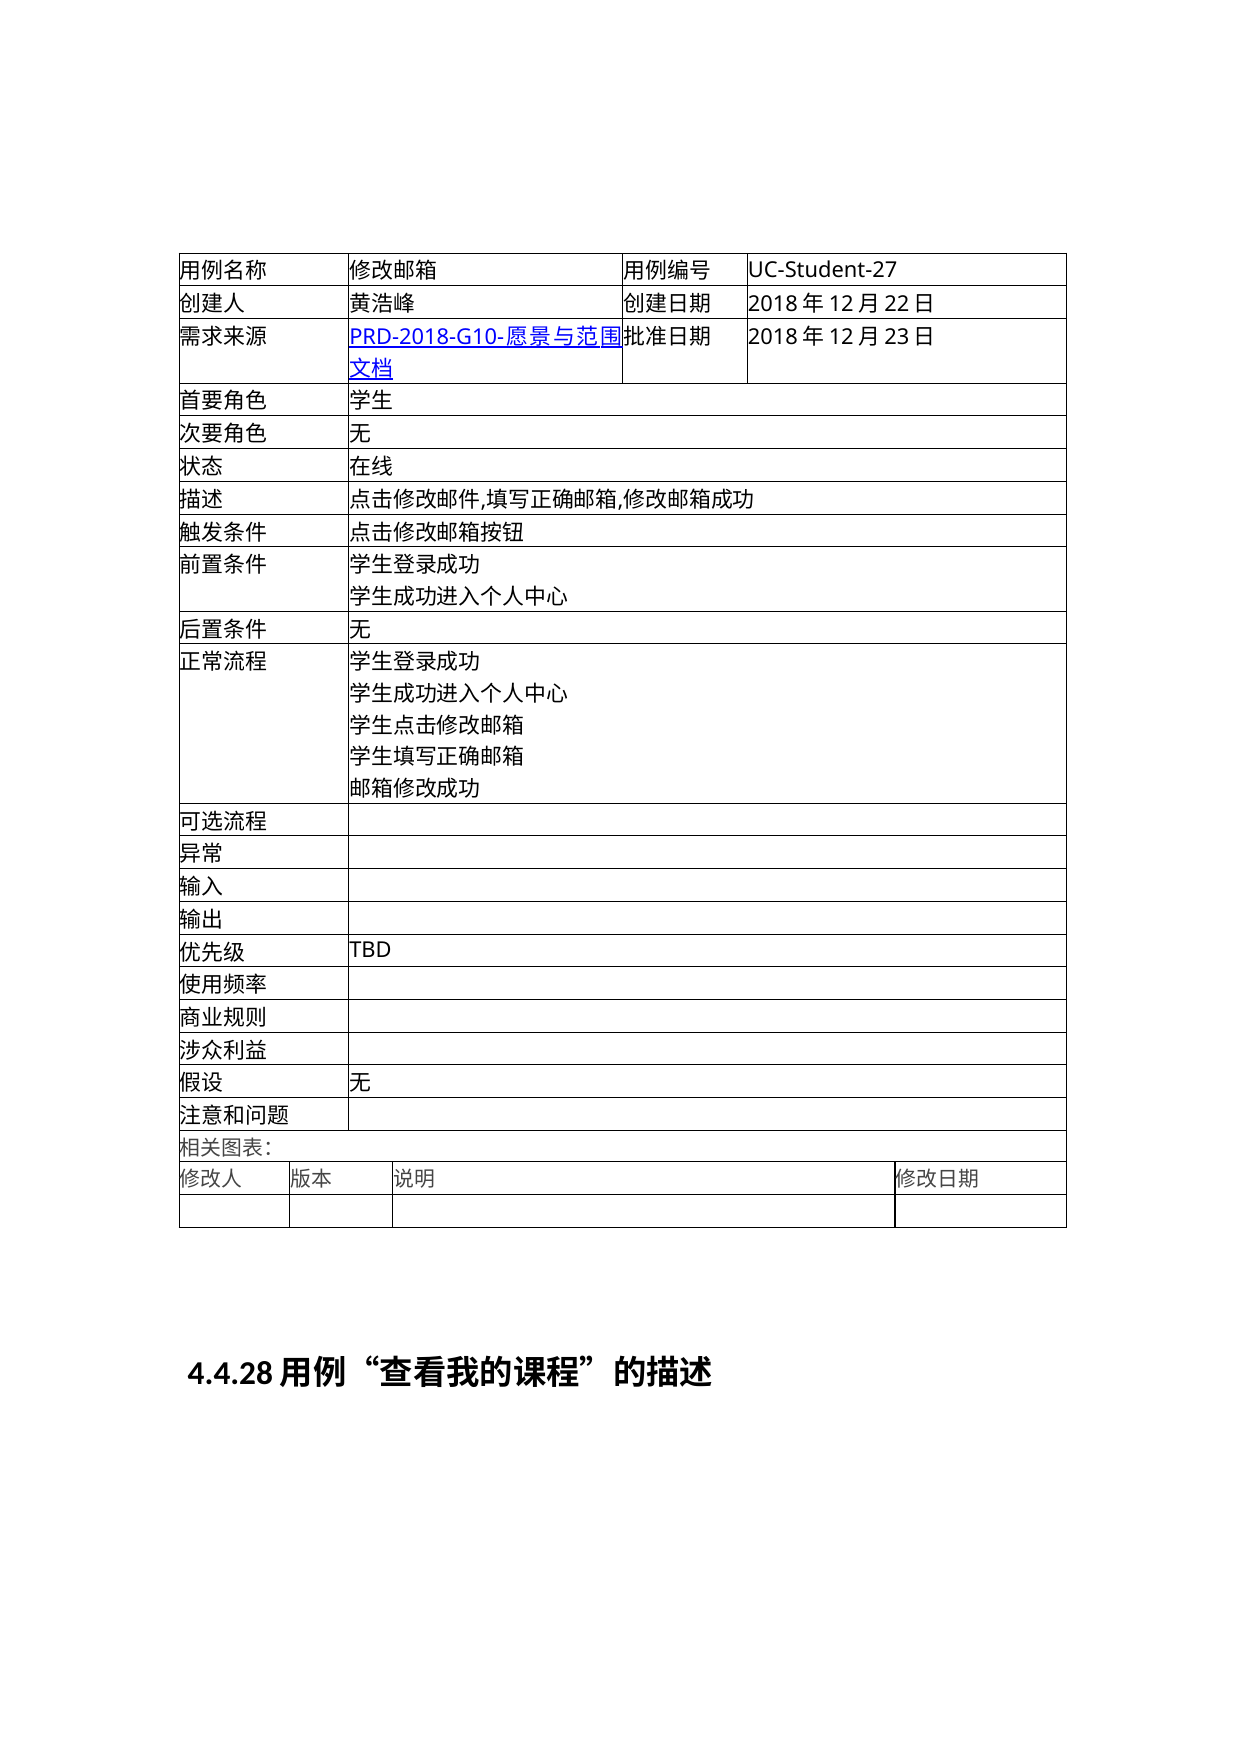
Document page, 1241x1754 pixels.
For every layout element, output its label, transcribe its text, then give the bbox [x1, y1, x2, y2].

table_cell [349, 1033, 1066, 1064]
table_cell [180, 1195, 289, 1227]
table_cell 相关图表： [180, 1131, 1066, 1161]
table_cell 假设 [180, 1065, 348, 1097]
table_cell 修改日期 [896, 1162, 1066, 1194]
table_cell 商业规则 [180, 1000, 348, 1032]
table_cell 使用频率 [180, 967, 348, 999]
table_cell [290, 1195, 392, 1227]
table_cell 后置条件 [180, 612, 348, 643]
table_cell 版本 [290, 1162, 392, 1194]
table_cell 学生登录成功 学生成功进入个人中心 [349, 547, 1066, 611]
table_cell 注意和问题 [180, 1098, 348, 1130]
table_header 修改邮箱 [349, 254, 622, 285]
table_cell 批准日期 [623, 319, 747, 382]
table_cell PRD-2018-G10-愿景与范围文档 [349, 347, 622, 382]
table_cell [349, 967, 1066, 999]
table_cell 黄浩峰 [349, 286, 622, 318]
table_cell 学生登录成功 学生成功进入个人中心 学生点击修改邮箱 学生填写正确邮箱 邮箱修改成功 [349, 644, 1066, 803]
table_cell 状态 [180, 449, 348, 481]
table_header 用例编号 [623, 254, 747, 285]
table_cell 在线 [349, 449, 1066, 481]
table_cell 可选流程 [180, 804, 348, 835]
table_cell 修改人 [180, 1162, 289, 1194]
table_cell 2018年12月22日 [748, 286, 1066, 318]
table_cell 涉众利益 [180, 1033, 348, 1064]
table_cell 优先级 [180, 935, 348, 966]
table_cell 正常流程 [180, 644, 348, 803]
table_cell 异常 [180, 836, 348, 868]
table_cell 点击修改邮件,填写正确邮箱,修改邮箱成功 [349, 482, 1066, 513]
table_header 用例名称 [180, 254, 348, 285]
table_cell PRD-2018-G10-愿景与范围文档 [349, 319, 622, 346]
table_cell 前置条件 [180, 547, 348, 611]
table_cell 无 [349, 1065, 1066, 1097]
table_cell [349, 902, 1066, 933]
table_cell 首要角色 [180, 384, 348, 415]
table_cell 触发条件 [180, 515, 348, 546]
subtitle 4.4.28用例“查看我的课程”的描述 [187, 1228, 1053, 1403]
table_cell [349, 1098, 1066, 1130]
table_cell TBD [349, 935, 1066, 966]
table_cell 需求来源 [180, 319, 348, 382]
table_cell 无 [349, 416, 1066, 448]
table_cell 点击修改邮箱按钮 [349, 515, 1066, 546]
table_cell [349, 1000, 1066, 1032]
table_cell 描述 [180, 482, 348, 513]
table_cell 学生 [349, 384, 1066, 415]
table_cell 说明 [393, 1162, 894, 1194]
table_cell 2018年12月23日 [748, 319, 1066, 382]
table_cell [349, 836, 1066, 868]
table_cell [896, 1195, 1066, 1227]
table_cell 次要角色 [180, 416, 348, 448]
table_cell 输出 [180, 902, 348, 933]
table_cell 创建人 [180, 286, 348, 318]
table_header UC-Student-27 [748, 254, 1066, 285]
table_cell [349, 869, 1066, 901]
table_cell [349, 804, 1066, 835]
table_cell 无 [349, 612, 1066, 643]
table_cell 创建日期 [623, 286, 747, 318]
table_cell 输入 [180, 869, 348, 901]
table_cell [393, 1195, 894, 1227]
